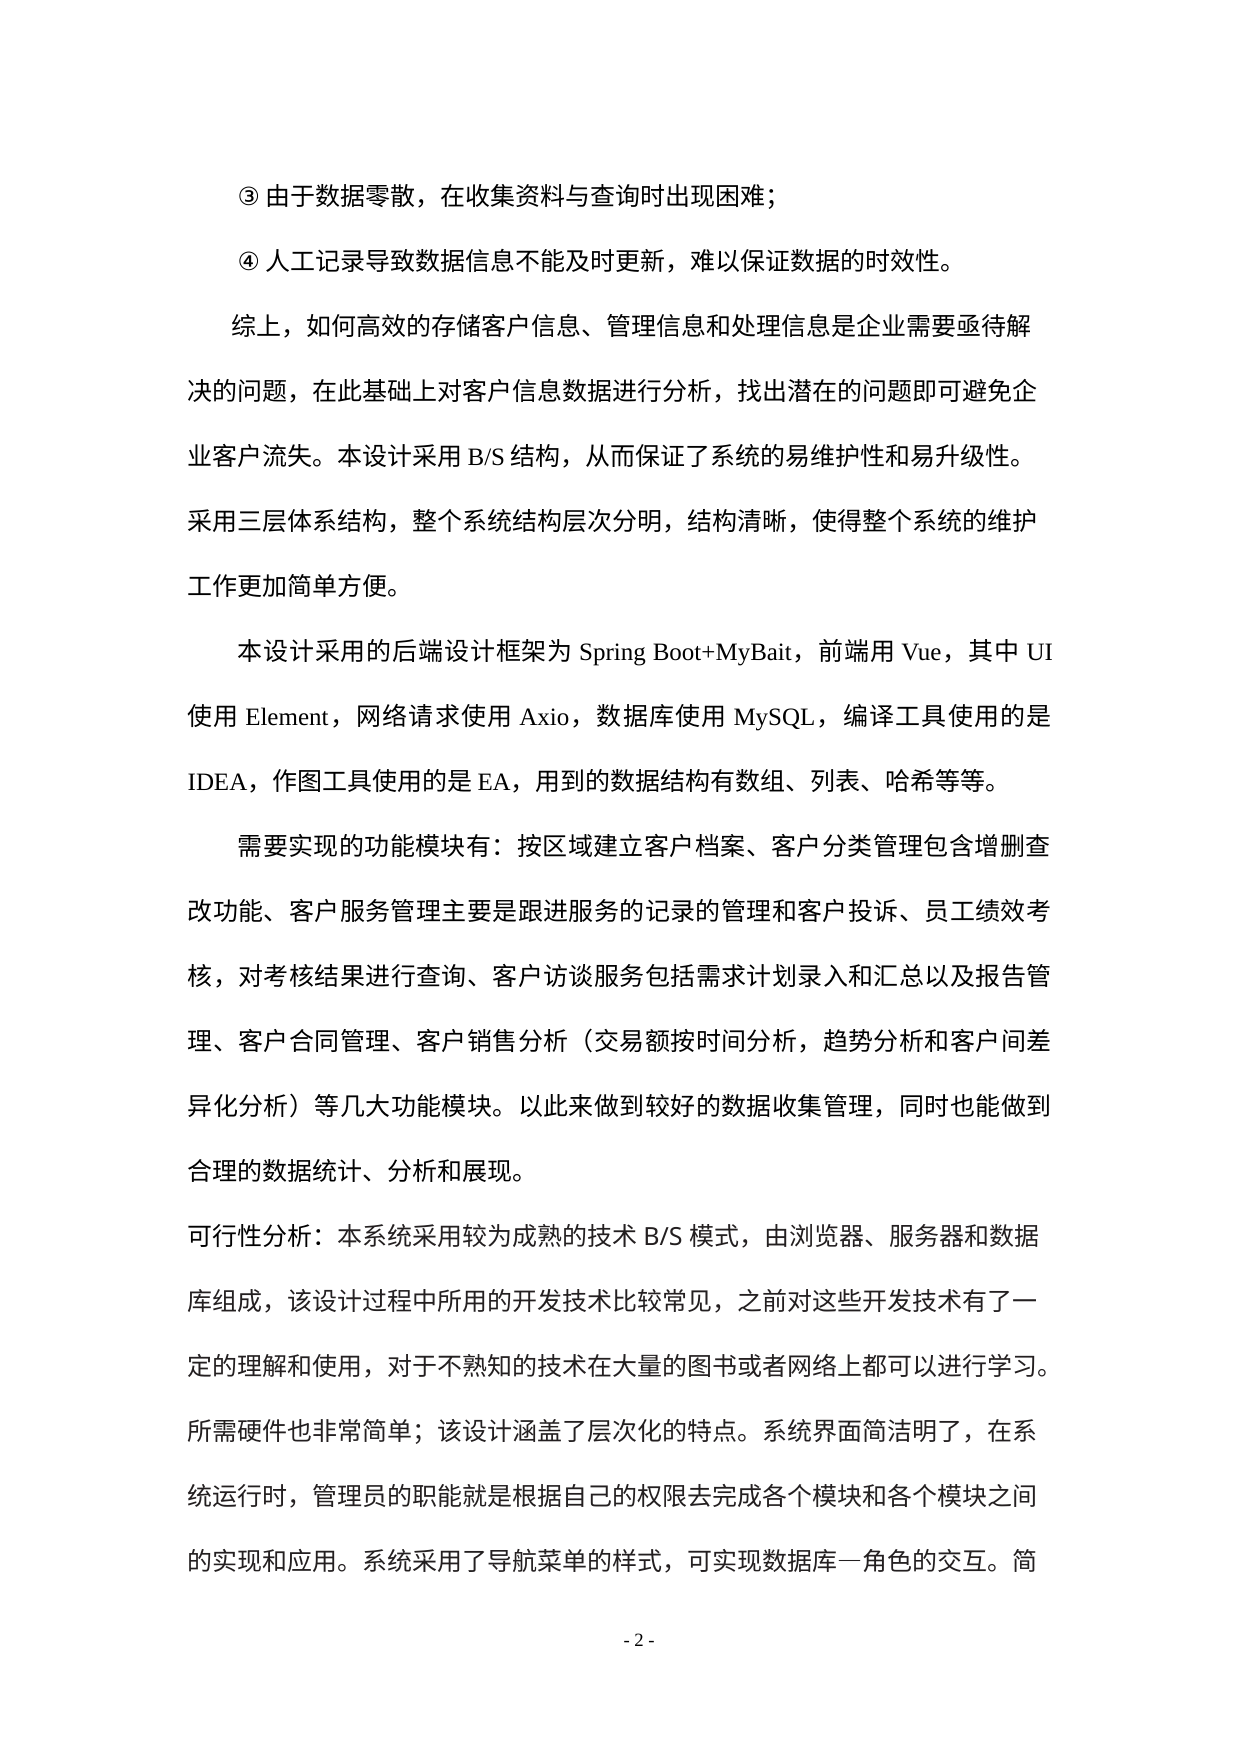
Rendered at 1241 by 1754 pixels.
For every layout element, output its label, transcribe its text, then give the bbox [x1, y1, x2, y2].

text ④人工记录导致数据信息不能及时更新，难以保证数据的时效性。 [187, 227, 1053, 292]
text 本设计采用的后端设计框架为Spring Boot+MyBait，前端用Vue，其中 UI使用Element，网络请求使用Axio，数据库使用MySQL，编译工具使用的是IDEA，作图工具使用的是EA，用到的数据结构有数组、列表、哈希等等。 [187, 617, 1053, 812]
text 综上，如何高效的存储客户信息、管理信息和处理信息是企业需要亟待解决的问题，在此基础上对客户信息数据进行分析，找出潜在的问题即可避免企业客户流失。本设计采用B/S结构，从而保证了系统的易维护性和易升级性。采用三层体系结构，整个系统结构层次分明，结构清晰，使得整个系统的维护工作更加简单方便。 [187, 292, 1053, 617]
text 需要实现的功能模块有：按区域建立客户档案、客户分类管理包含增删查改功能、客户服务管理主要是跟进服务的记录的管理和客户投诉、员工绩效考核，对考核结果进行查询、客户访谈服务包括需求计划录入和汇总以及报告管理、客户合同管理、客户销售分析（交易额按时间分析，趋势分析和客户间差异化分析）等几大功能模块。以此来做到较好的数据收集管理，同时也能做到合理的数据统计、分析和展现。 [187, 812, 1053, 1202]
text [187, 1202, 1053, 1592]
text ③由于数据零散，在收集资料与查询时出现困难； [187, 162, 1053, 227]
